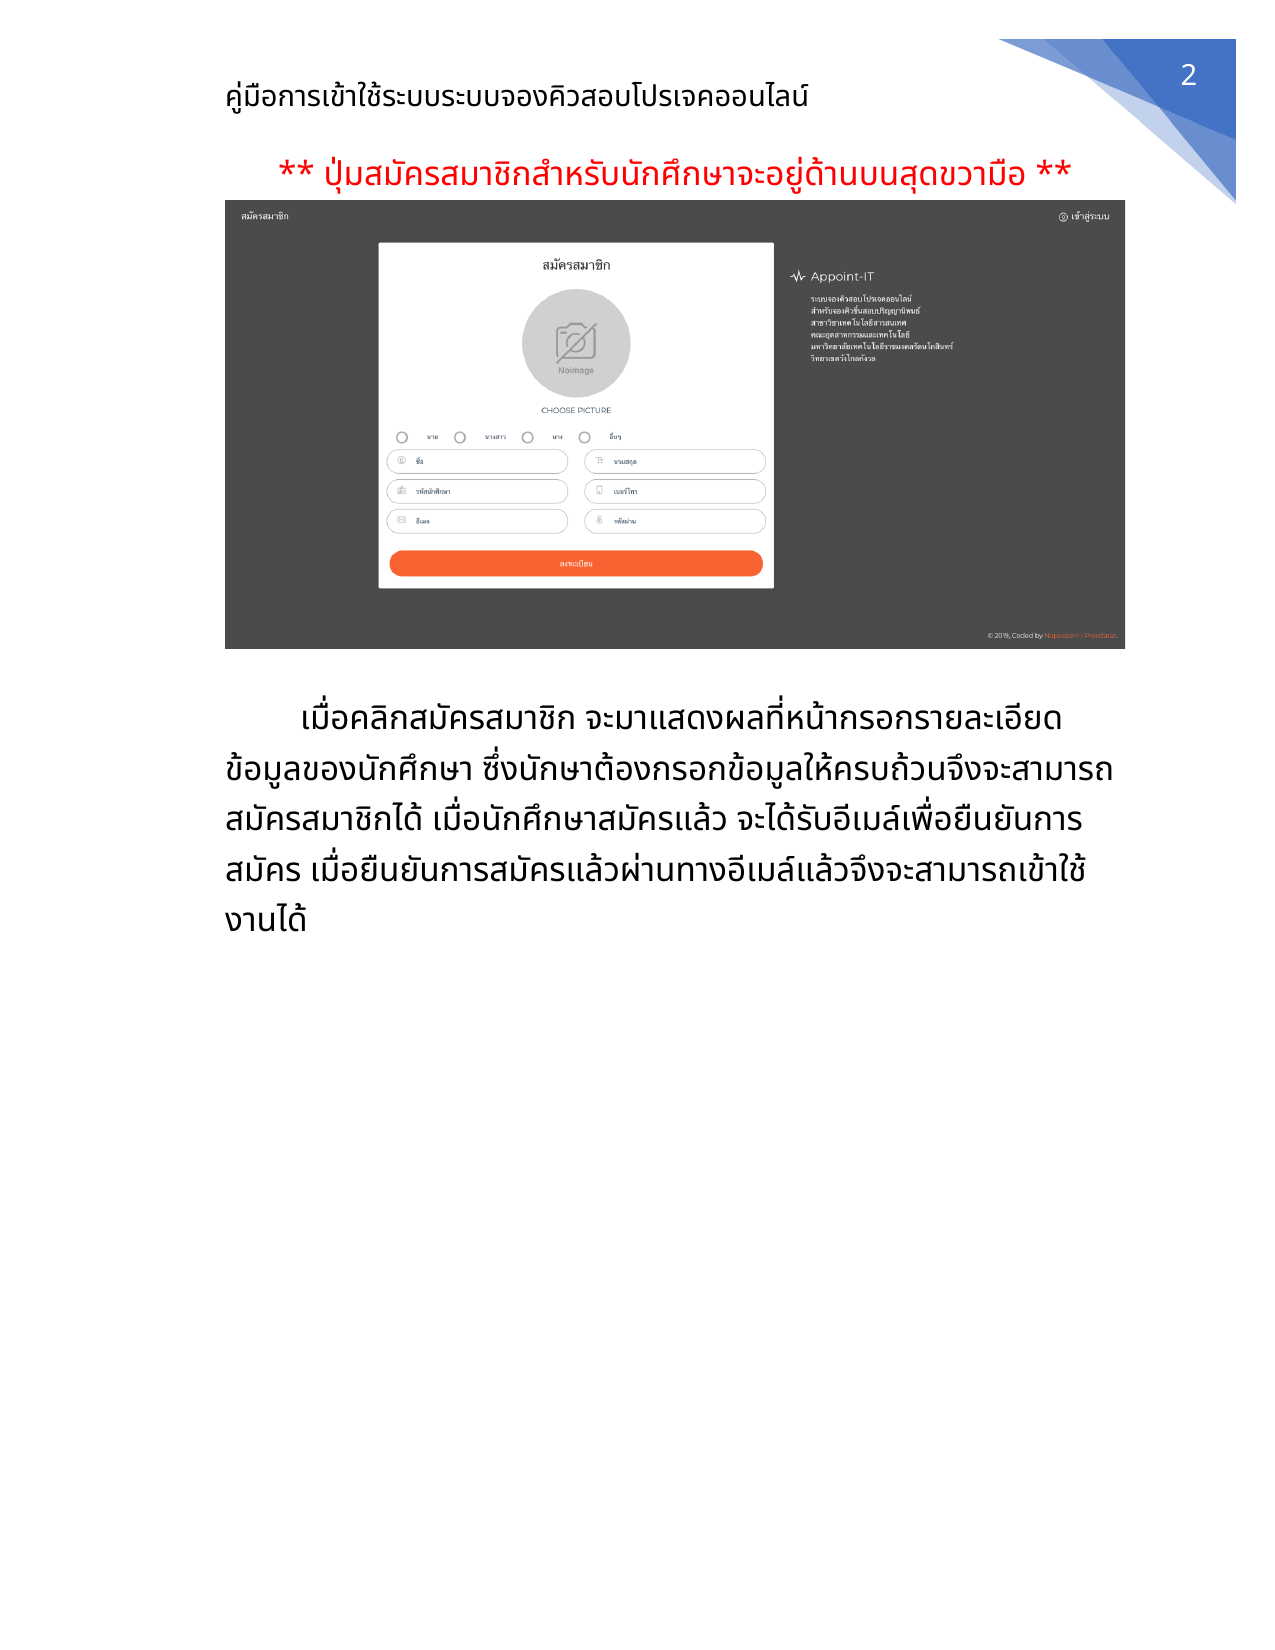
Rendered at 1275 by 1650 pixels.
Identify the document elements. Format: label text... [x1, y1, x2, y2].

text ** ปุ่มสมัครสมาชิกสำหรับนักศึกษาจะอยู่ด้านบนสุดขวามือ ** [225, 150, 1125, 200]
text เมื่อคลิกสมัครสมาชิก จะมาแสดงผลที่หน้ากรอกรายละเอียดข้อมูลของนักศึกษา ซึ่งนักษาต้องกรอกข้อมูลให้ครบถ้วนจึงจะสามารถสมัครสมาชิกได้ เมื่อนักศึกษาสมัครแล้ว จะได้รับอีเมล์เพื่อยืนยันการสมัคร เมื่อยืนยันการสมัครแล้วผ่านทางอีเมล์แล้วจึงจะสามารถเข้าใช้งานได้ [225, 694, 1125, 946]
picture [225, 39, 1236, 649]
